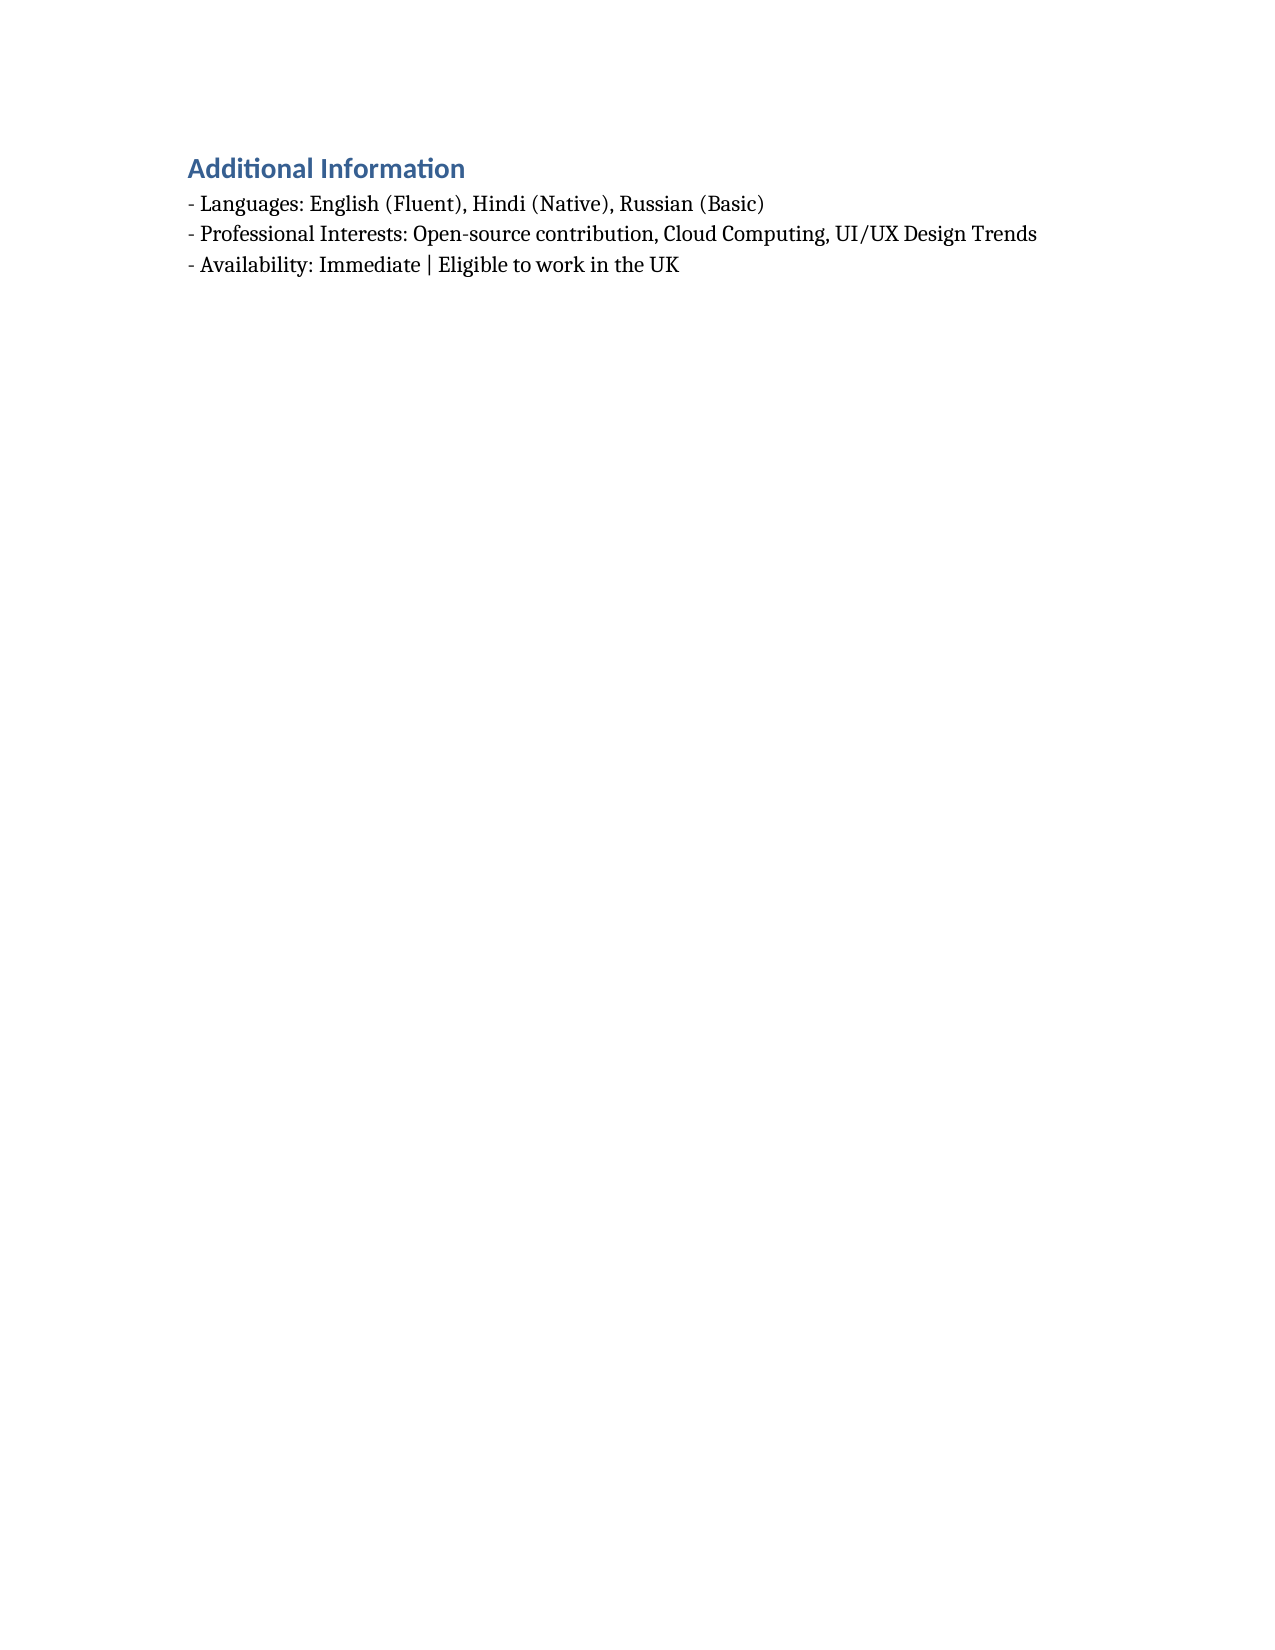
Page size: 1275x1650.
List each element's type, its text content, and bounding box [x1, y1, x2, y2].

subtitle Additional Information [187, 150, 1087, 186]
text - Languages: English (Fluent), Hindi (Native), Russian (Basic) - Professional Interests: Open-source contribution, Cloud Computing, UI/UX Design Trends - Availability: Immediate | Eligible to work in the UK [187, 191, 1087, 278]
